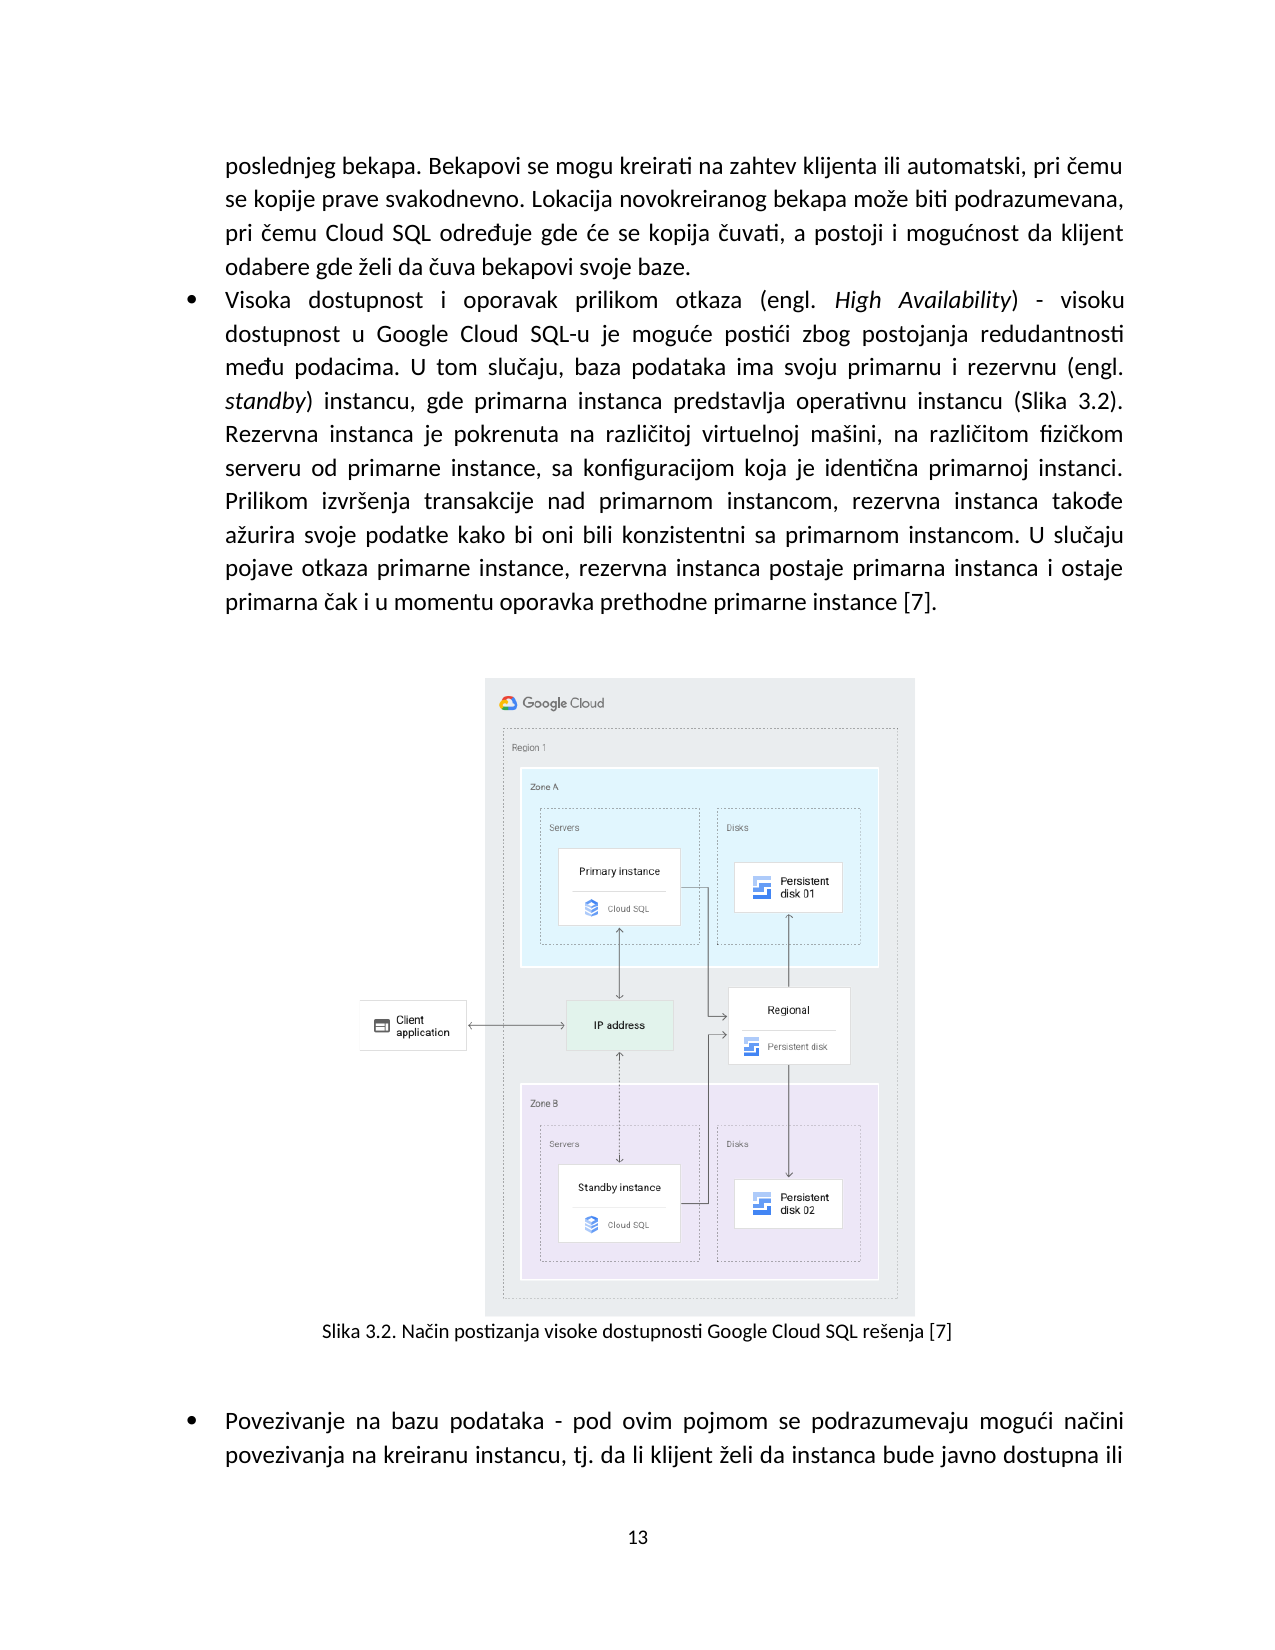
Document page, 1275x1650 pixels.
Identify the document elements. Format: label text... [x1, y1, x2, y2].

picture [359, 678, 916, 1317]
list Visoka dostupnost i oporavak prilikom otkaza (engl. High Availability) - visoku dostupnost u Google Cloud SQL-u je moguće postići zbog postojanja redudantnosti među podacima. U tom slučaju, baza podataka ima svoju primarnu i rezervnu (engl. standby) instancu, gde primarna instanca predstavlja operativnu instancu (Slika 3.2). Rezervna instanca je pokrenuta na različitoj virtuelnoj mašini, na različitom fizičkom serveru od primarne instance, sa konfiguracijom koja je identična primarnoj instanci. Prilikom izvršenja transakcije nad primarnom instancom, rezervna instanca takođe ažurira svoje podatke kako bi oni bili konzistentni sa primarnom instancom. U slučaju pojave otkaza primarne instance, rezervna instanca postaje primarna instanca i ostaje primarna čak i u momentu oporavka prethodne primarne instance [7]. [187, 284, 1125, 617]
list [187, 1405, 1125, 1469]
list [187, 150, 1125, 281]
